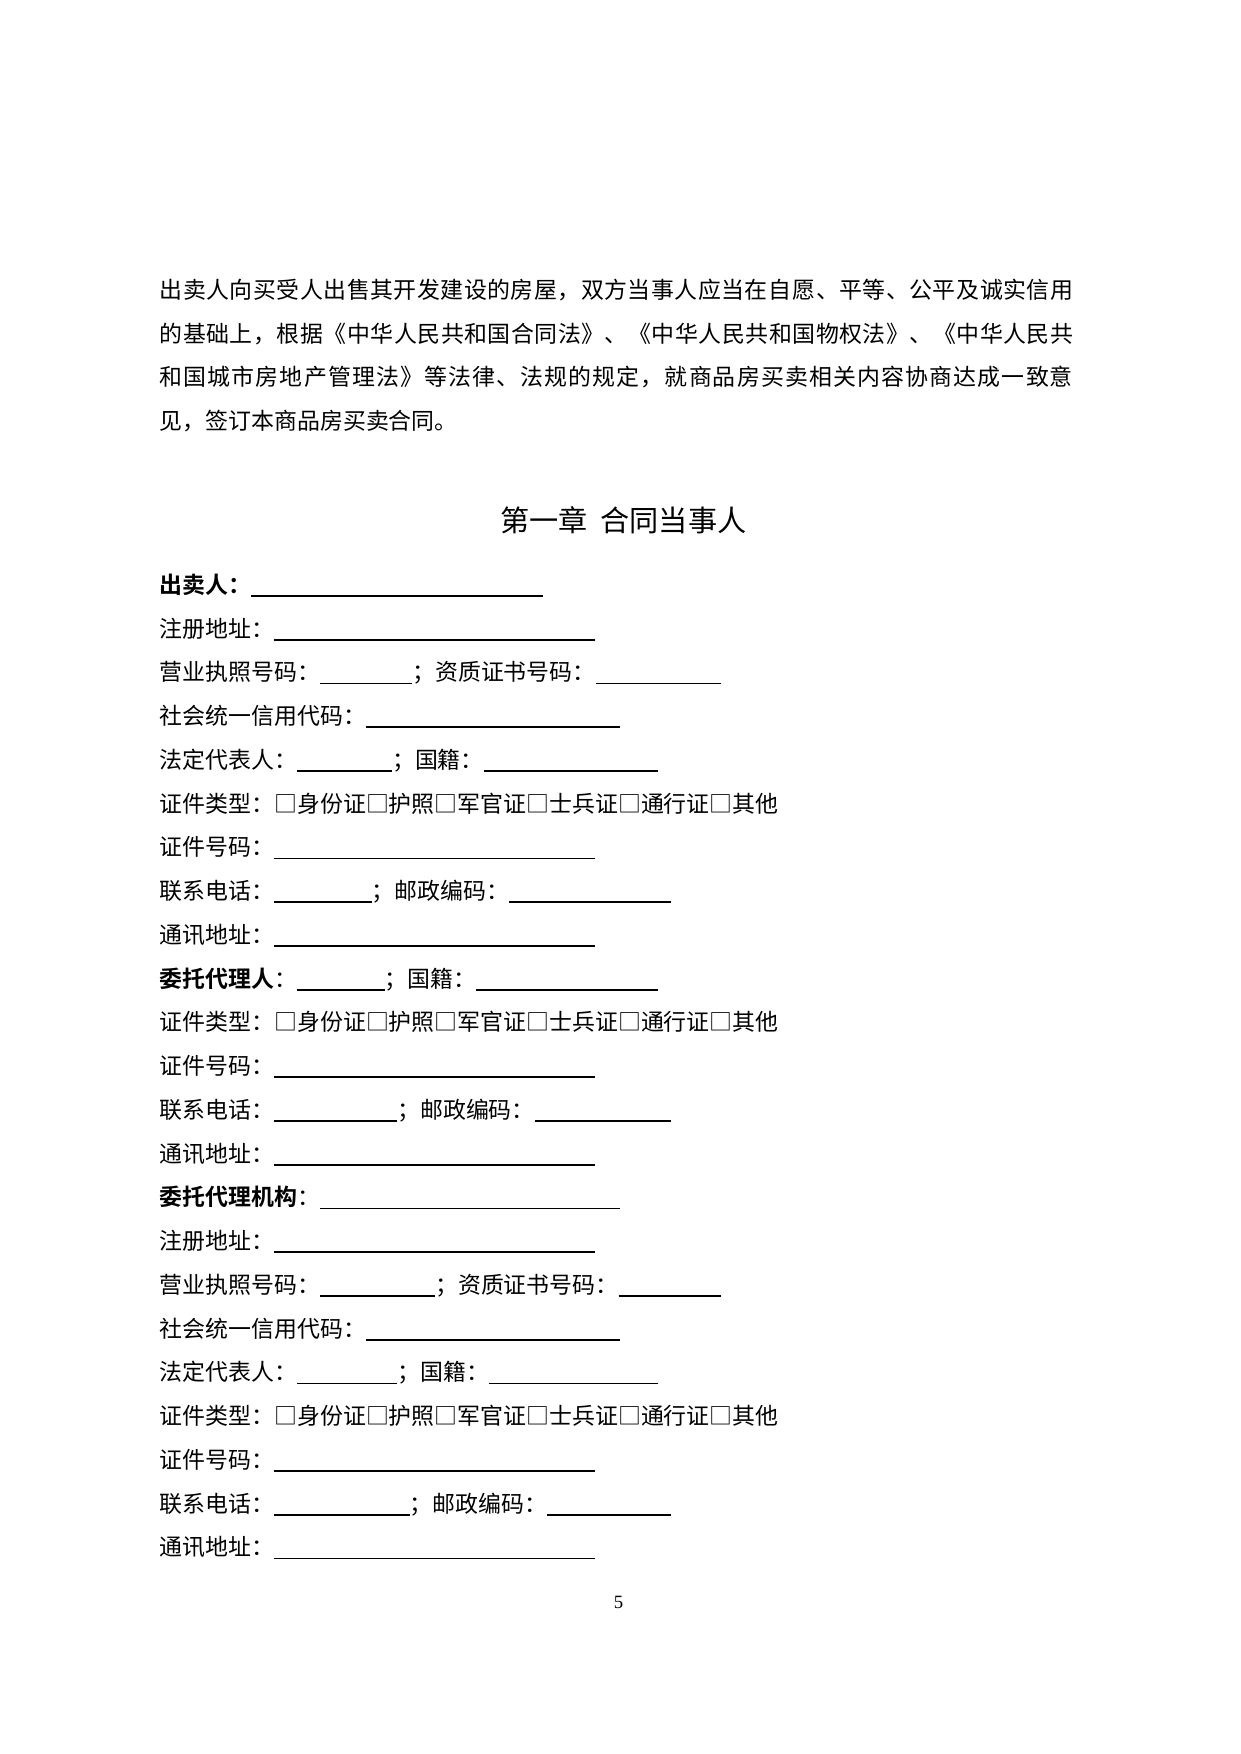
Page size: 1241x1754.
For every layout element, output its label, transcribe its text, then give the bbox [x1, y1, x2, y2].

text 联系电话： ；邮政编码： [159, 862, 1087, 906]
text 证件号码： [159, 1431, 1087, 1475]
text 出卖人向买受人出售其开发建设的房屋，双方当事人应当在自愿、平等、公平及诚实信用的基础上，根据《中华人民共和国合同法》、《中华人民共和国物权法》、《中华人民共和国城市房地产管理法》等法律、法规的规定，就商品房买卖相关内容协商达成一致意见，签订本商品房买卖合同。 [159, 261, 1076, 436]
text 证件号码： [159, 1037, 1087, 1081]
text 营业执照号码： ；资质证书号码： [159, 644, 1087, 687]
text 法定代表人： ；国籍： [159, 1344, 1087, 1387]
text 通讯地址： [159, 906, 1087, 950]
text 证件号码： [159, 819, 1087, 862]
text 通讯地址： [159, 1519, 1087, 1562]
text 委托代理机构： [159, 1169, 1087, 1212]
text 注册地址： [159, 600, 1087, 644]
text 联系电话： ；邮政编码： [159, 1475, 1087, 1519]
text 证件类型：□身份证□护照□军官证□士兵证□通行证□其他 [159, 994, 1087, 1037]
text 社会统一信用代码： [159, 1300, 1087, 1344]
text 通讯地址： [159, 1125, 1087, 1169]
text 第一章 合同当事人 [159, 496, 1087, 540]
text 证件类型：□身份证□护照□军官证□士兵证□通行证□其他 [159, 1387, 1087, 1431]
text 出卖人： [159, 556, 1087, 600]
text 注册地址： [159, 1212, 1087, 1256]
text 法定代表人： ；国籍： [159, 731, 1087, 775]
text 联系电话： ；邮政编码： [159, 1081, 1087, 1125]
text 证件类型：□身份证□护照□军官证□士兵证□通行证□其他 [159, 775, 1087, 819]
text 委托代理人： ；国籍： [159, 950, 1087, 994]
text 社会统一信用代码： [159, 687, 1087, 731]
text 营业执照号码： ；资质证书号码： [159, 1256, 1087, 1300]
